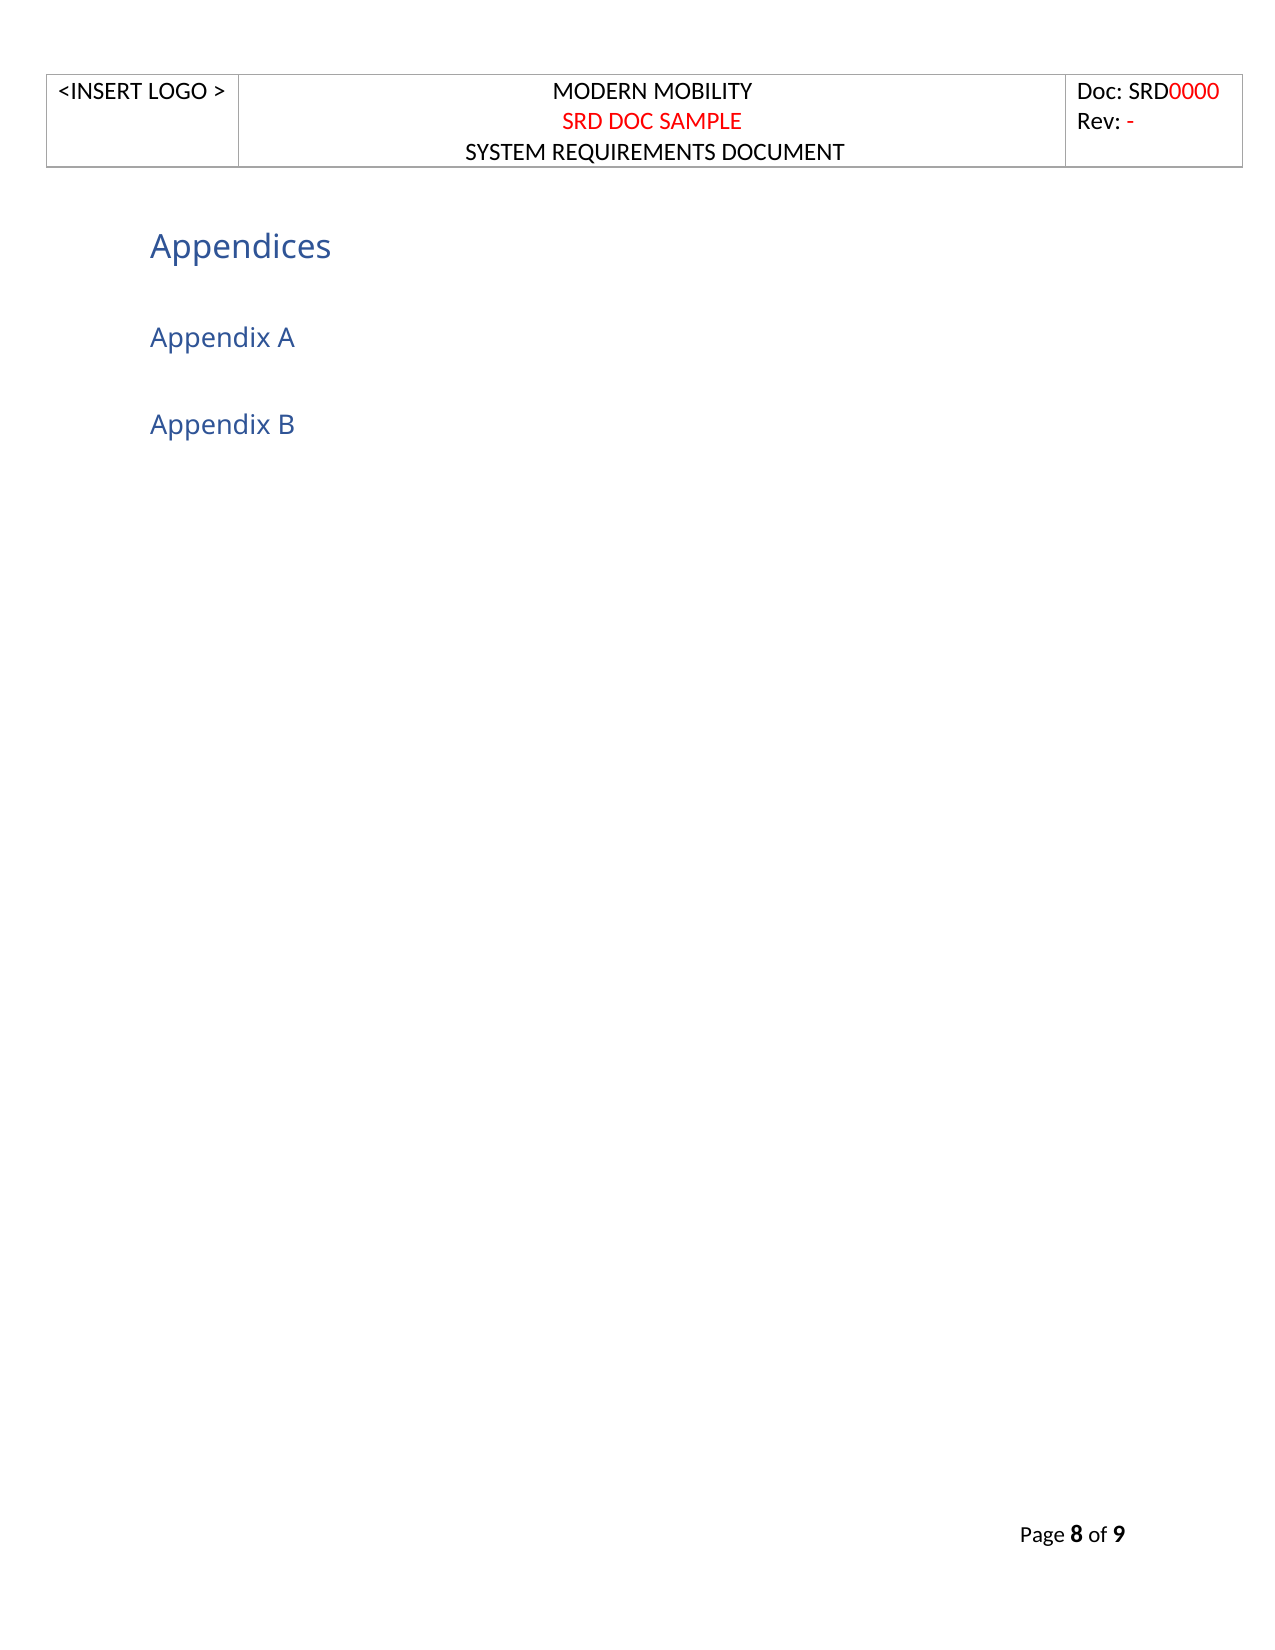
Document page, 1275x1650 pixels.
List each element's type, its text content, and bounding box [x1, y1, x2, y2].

subtitle Appendix B [150, 405, 1125, 442]
subtitle Appendices [150, 223, 1125, 268]
subtitle Appendix A [150, 319, 1125, 356]
